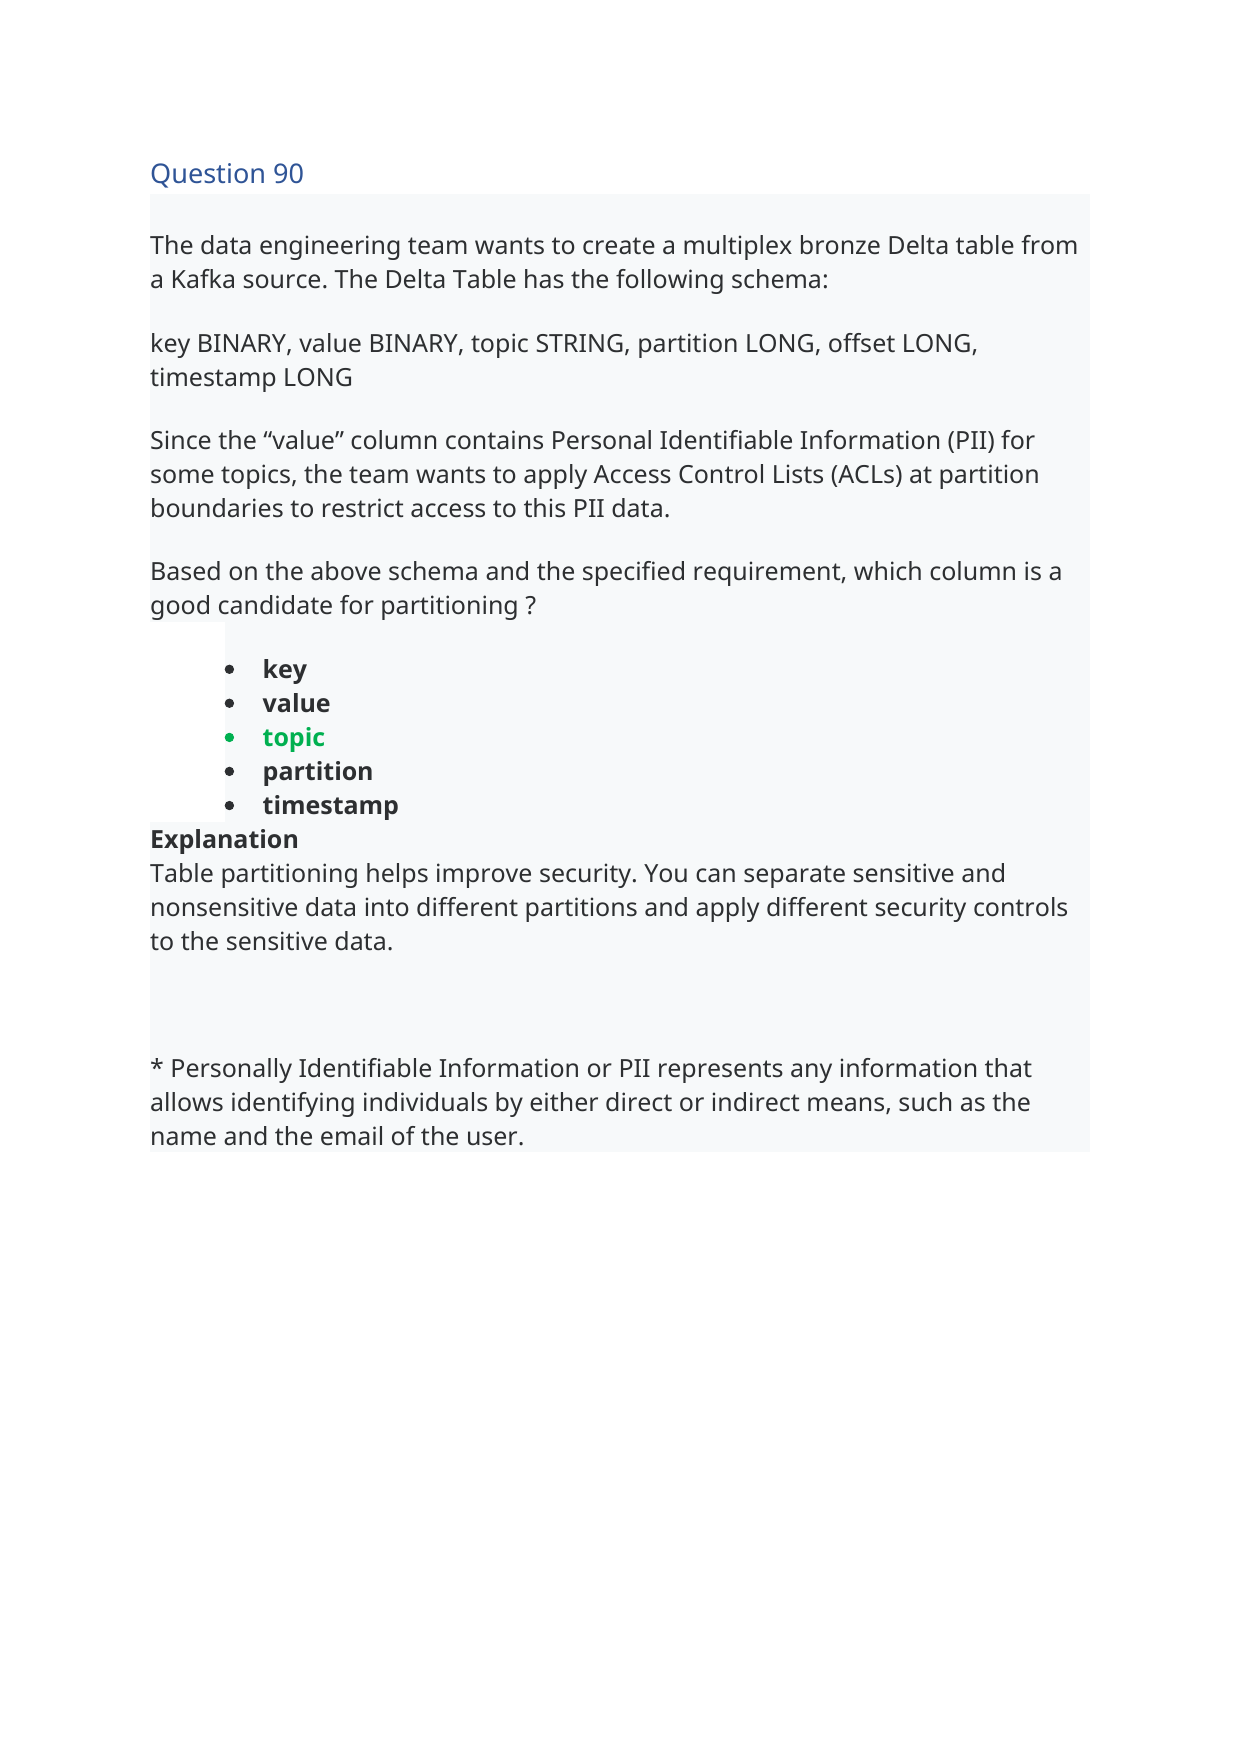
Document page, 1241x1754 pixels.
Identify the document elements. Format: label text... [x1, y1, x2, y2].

text Explanation [150, 822, 1090, 856]
text Since the “value” column contains Personal Identifiable Information (PII) for some topics, the team wants to apply Access Control Lists (ACLs) at partition boundaries to restrict access to this PII data. [150, 423, 1090, 525]
text The data engineering team wants to create a multiplex bronze Delta table from a Kafka source. The Delta Table has the following schema: [150, 228, 1090, 296]
text * Personally Identifiable Information or PII represents any information that allows identifying individuals by either direct or indirect means, such as the name and the email of the user. [150, 1050, 1090, 1152]
subtitle Question 90 [150, 154, 1090, 191]
text Based on the above schema and the specified requirement, which column is a good candidate for partitioning ? [150, 554, 1090, 622]
text Table partitioning helps improve security. You can separate sensitive and nonsensitive data into different partitions and apply different security controls to the sensitive data. [150, 856, 1090, 958]
list key [225, 651, 1090, 685]
list partition [225, 753, 1090, 787]
list value [225, 685, 1090, 719]
list timestamp [225, 787, 1090, 822]
list topic [225, 719, 1090, 753]
text key BINARY, value BINARY, topic STRING, partition LONG, offset LONG, timestamp LONG [150, 325, 1090, 393]
